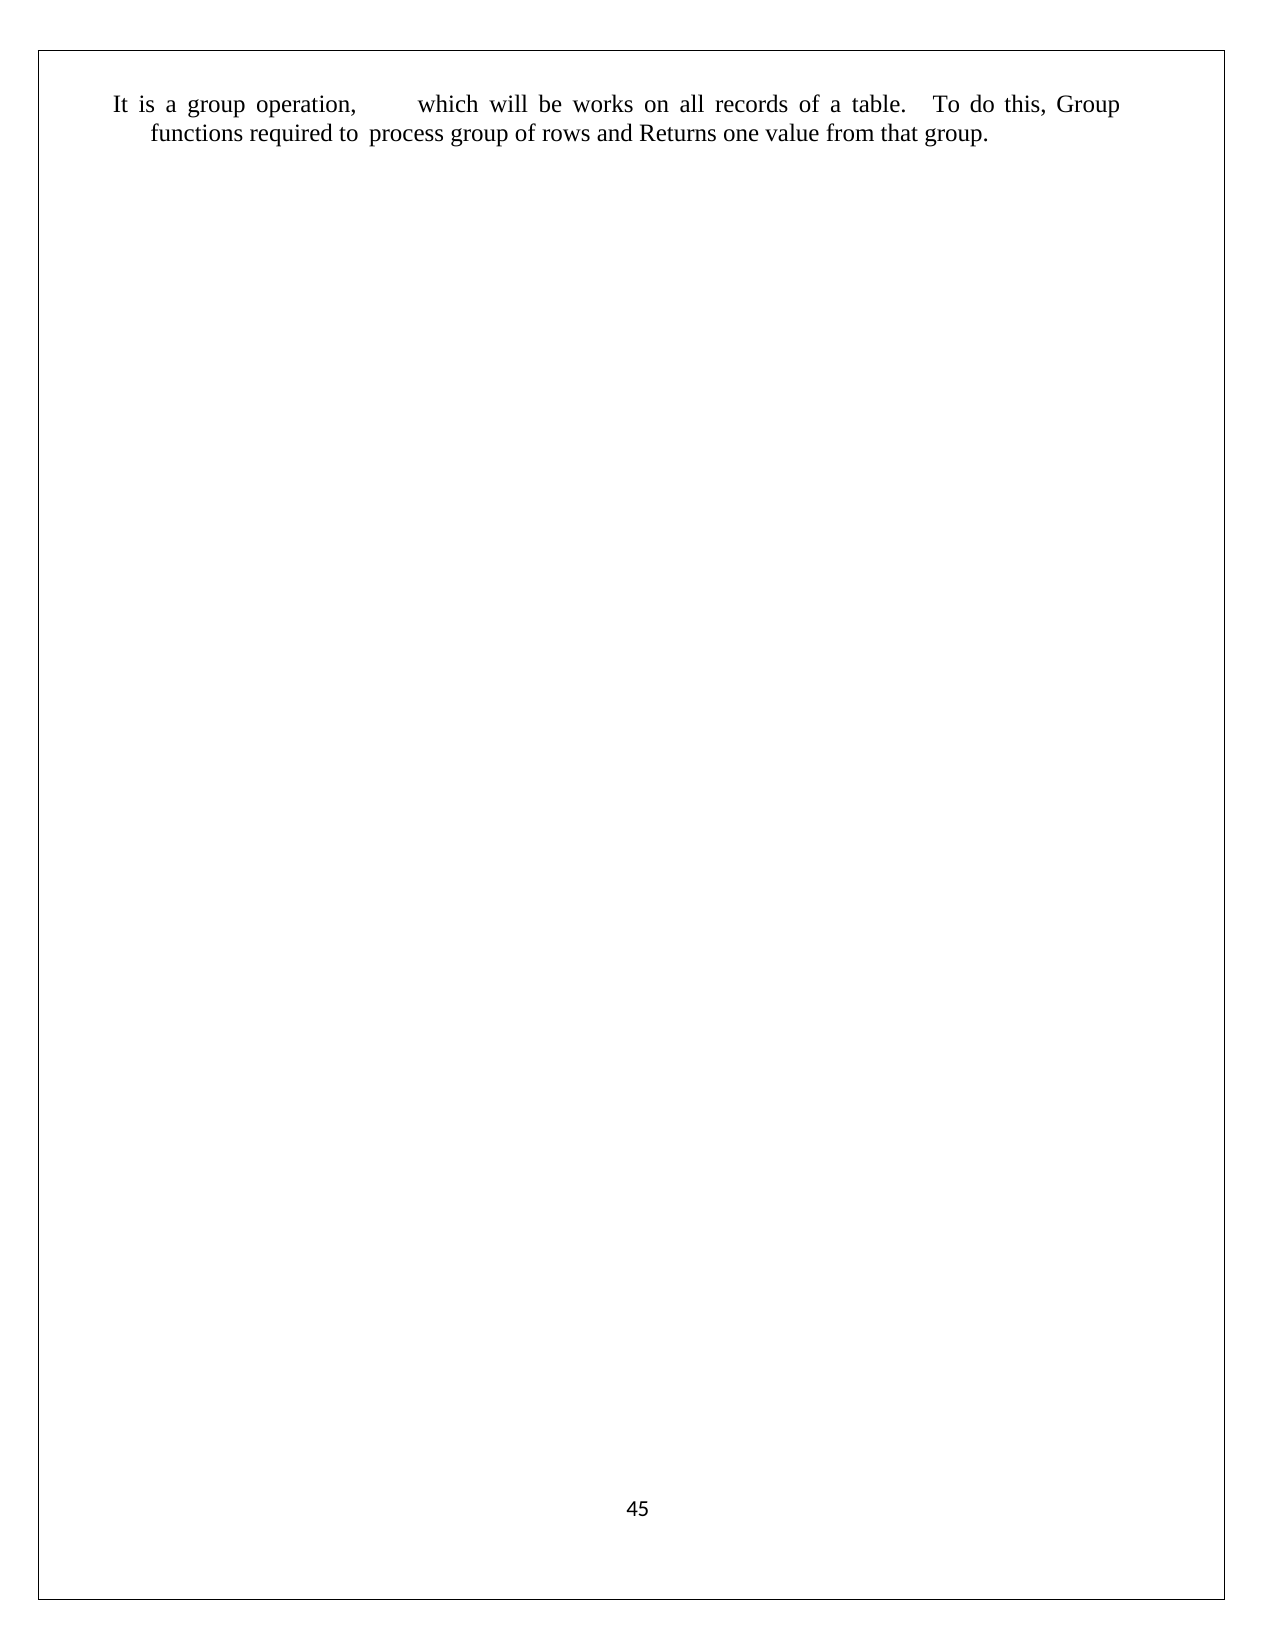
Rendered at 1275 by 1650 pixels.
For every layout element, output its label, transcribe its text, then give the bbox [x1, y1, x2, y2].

text It is a group operation, which will be works on all records of a table. To do this, Group functions required to process group of rows and Returns one value from that group. [113, 89, 1124, 147]
